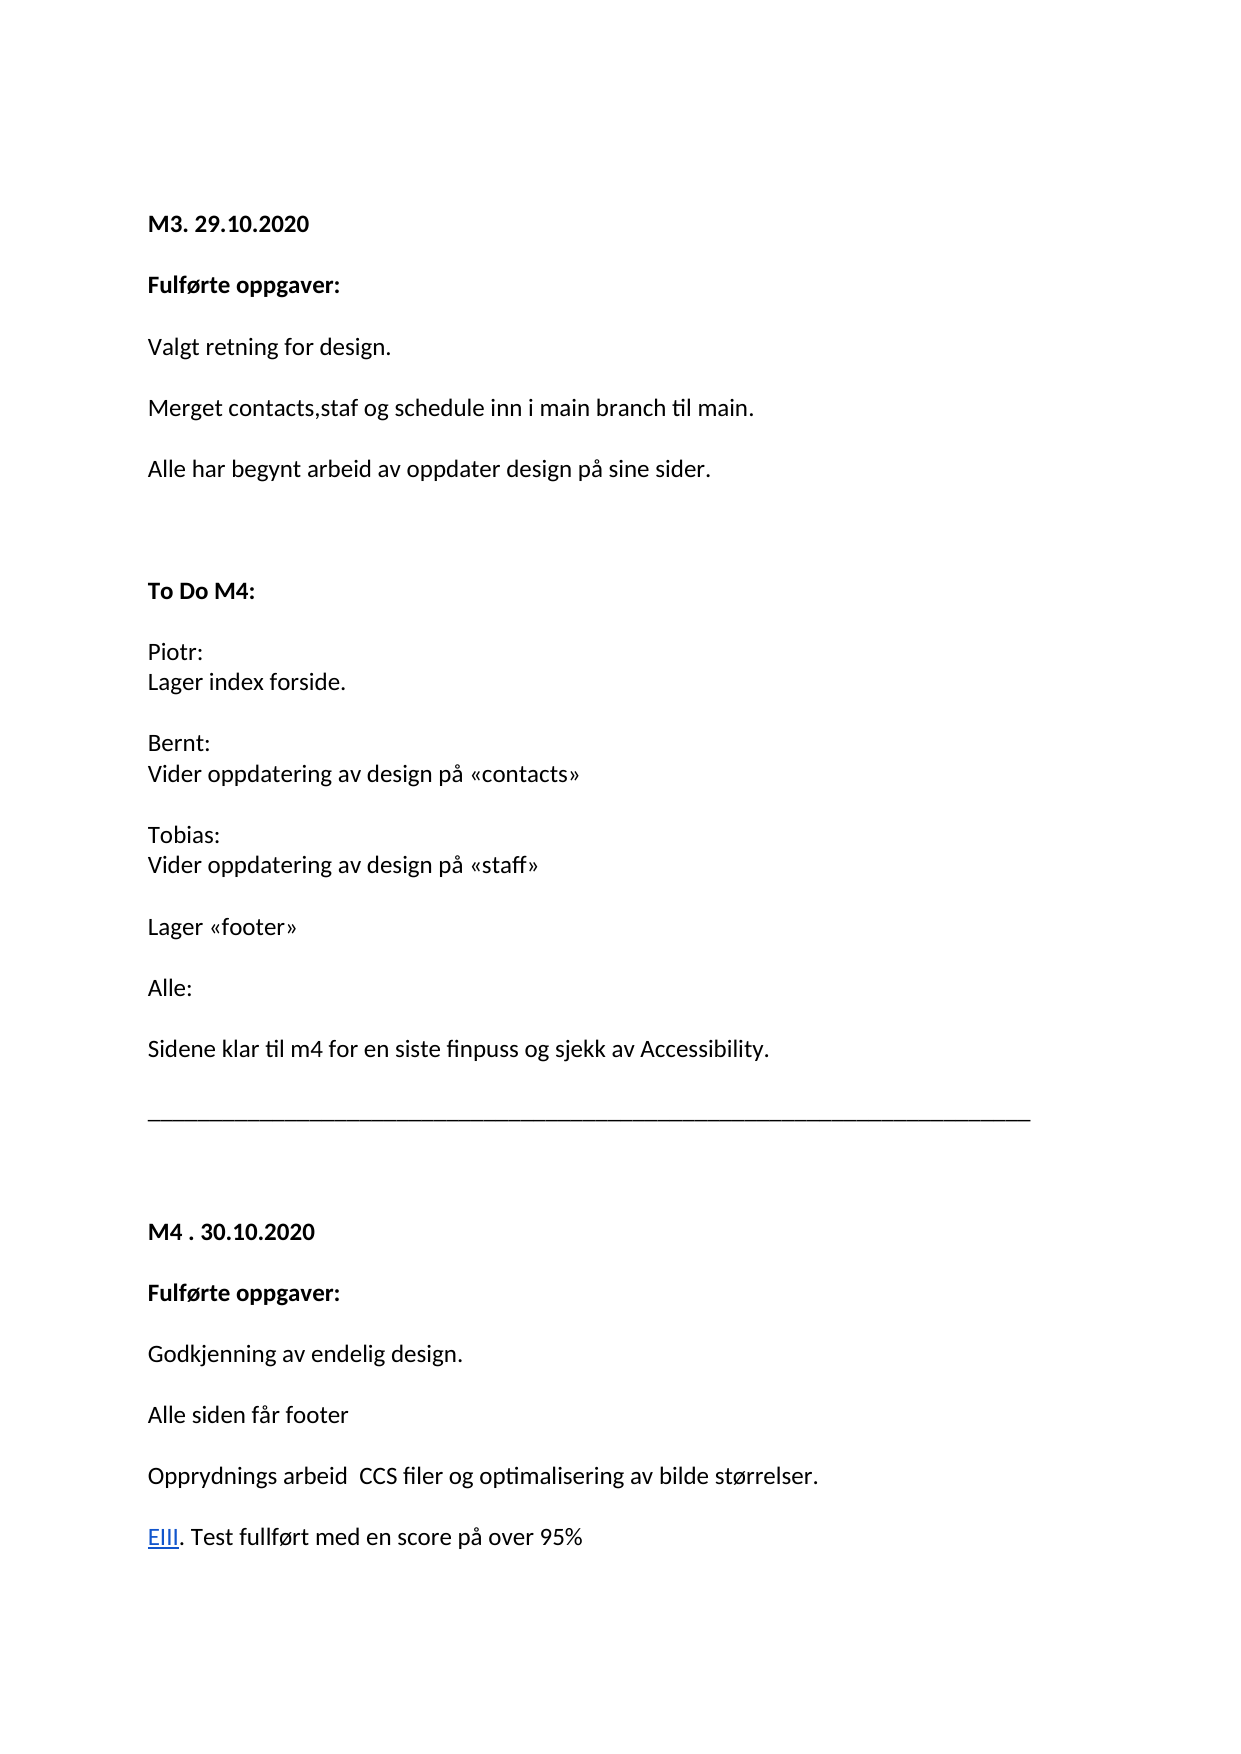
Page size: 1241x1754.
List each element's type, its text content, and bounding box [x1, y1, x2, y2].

text Opprydnings arbeid CCS filer og optimalisering av bilde størrelser. [148, 1460, 1093, 1491]
text Vider oppdatering av design på «contacts» [148, 758, 1093, 788]
text Piotr: [148, 636, 1093, 666]
text Tobias: [148, 819, 1093, 849]
text M4 . 30.10.2020 [148, 1216, 1093, 1246]
text Valgt retning for design. [148, 331, 1093, 361]
text Sidene klar til m4 for en siste finpuss og sjekk av Accessibility. [148, 1033, 1093, 1063]
text Alle: [148, 972, 1093, 1002]
text EIII. Test fullført med en score på over 95% [148, 1521, 1093, 1552]
text Fulførte oppgaver: [148, 270, 1093, 300]
text Alle har begynt arbeid av oppdater design på sine sider. [148, 453, 1093, 483]
text Alle siden får footer [148, 1399, 1093, 1429]
text To Do M4: [148, 575, 1093, 605]
text Merget contacts,staf og schedule inn i main branch til main. [148, 392, 1093, 422]
text Bernt: [148, 727, 1093, 758]
text Vider oppdatering av design på «staff» [148, 849, 1093, 880]
text _______________________________________________________________________ [148, 1094, 1093, 1124]
text Lager index forside. [148, 666, 1093, 697]
text M3. 29.10.2020 [148, 209, 1093, 239]
text Lager «footer» [148, 911, 1093, 941]
text Fulførte oppgaver: [148, 1277, 1093, 1307]
text Godkjenning av endelig design. [148, 1338, 1093, 1368]
